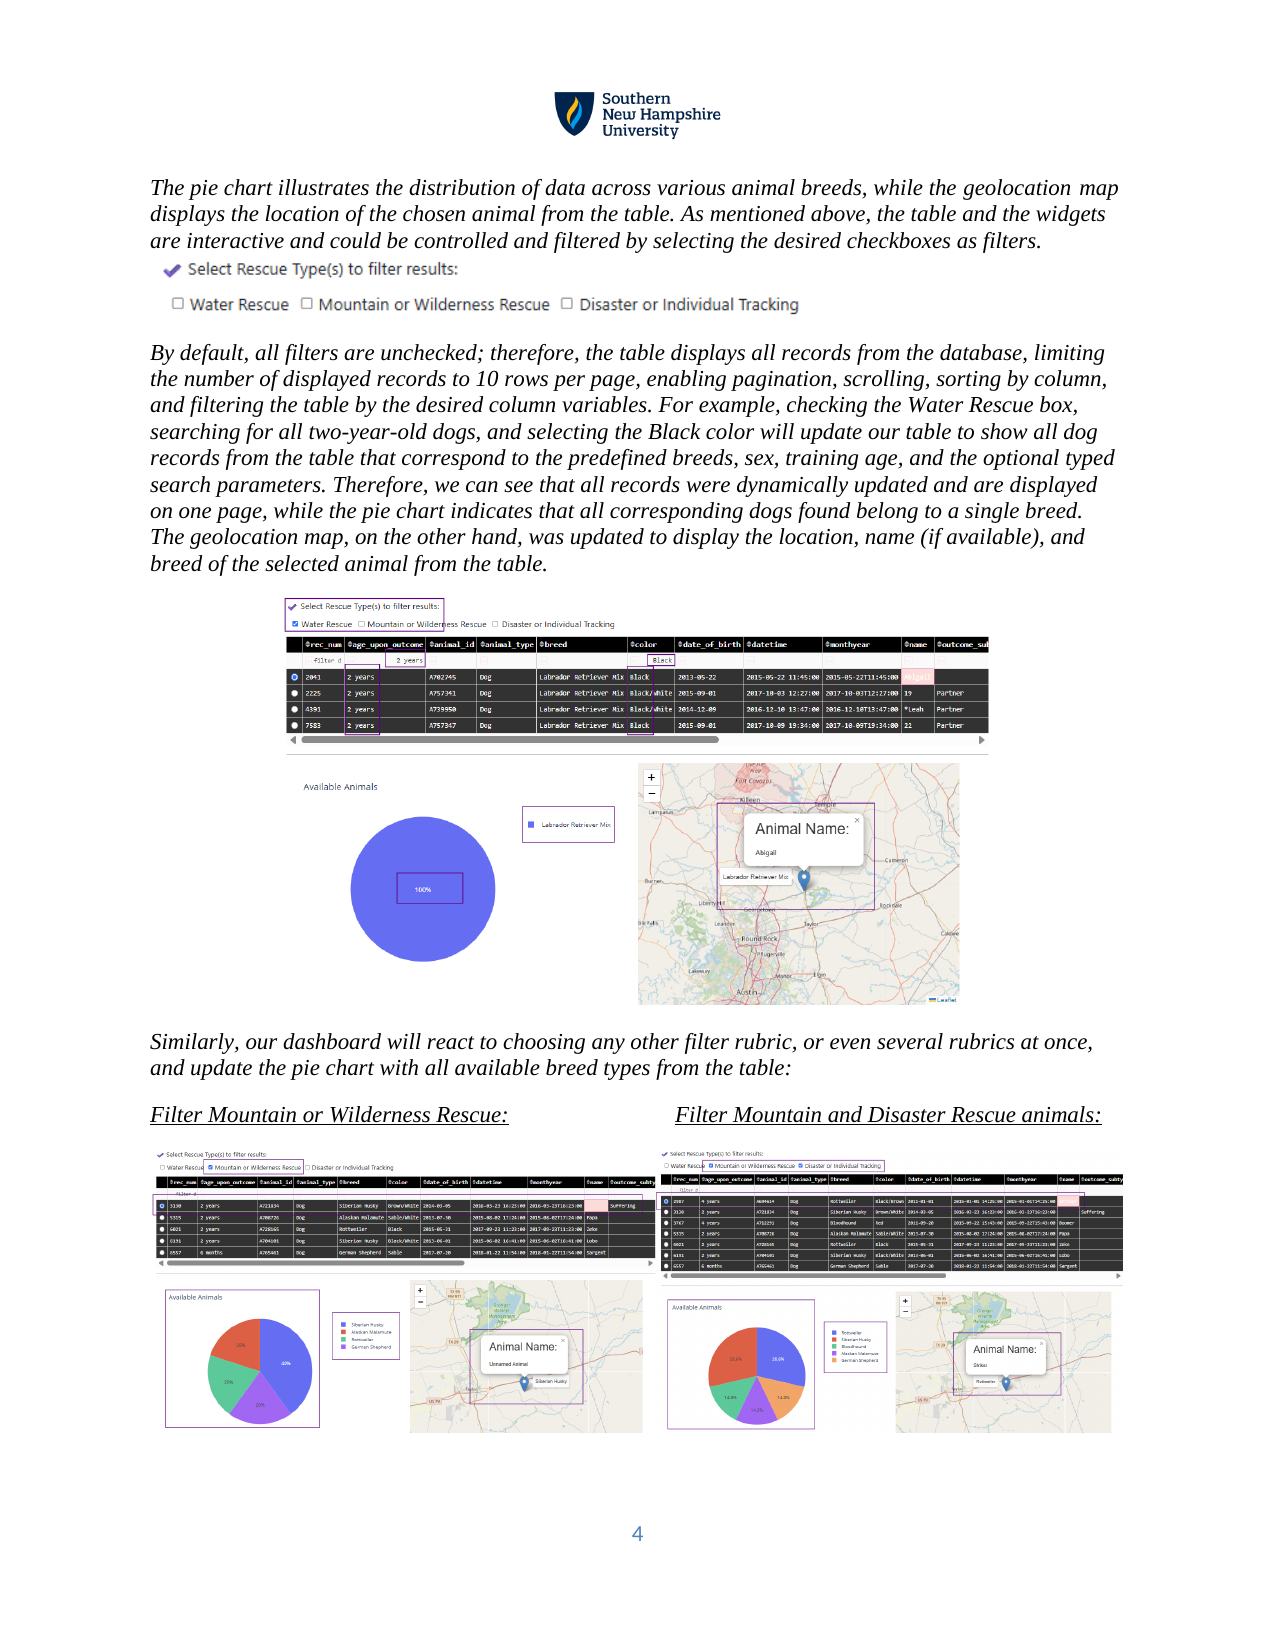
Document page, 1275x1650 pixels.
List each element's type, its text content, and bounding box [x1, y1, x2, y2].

text Similarly, our dashboard will react to choosing any other filter rubric, or even several rubrics at once, and update the pie chart with all available breed types from the table: [150, 1028, 1125, 1080]
picture [150, 1148, 1124, 1433]
text By default, all filters are unchecked; therefore, the table displays all records from the database, limiting the number of displayed records to 10 rows per page, enabling pagination, scrolling, sorting by column, and filtering the table by the desired column variables. For example, checking the Water Rescue box, searching for all two-year-old dogs, and selecting the Black color will update our table to show all dog records from the table that correspond to the predefined breeds, sex, training age, and the optional typed search parameters. Therefore, we can see that all records were dynamically updated and are displayed on one page, while the pie chart indicates that all corresponding dogs found belong to a single breed. The geolocation map, on the other hand, was updated to display the location, name (if available), and breed of the selected animal from the table. [150, 339, 1125, 576]
text Filter Mountain or Wilderness Rescue: Filter Mountain and Disaster Rescue animals: [150, 1101, 1125, 1128]
picture [546, 75, 729, 154]
picture [283, 596, 992, 1007]
picture [150, 253, 819, 318]
